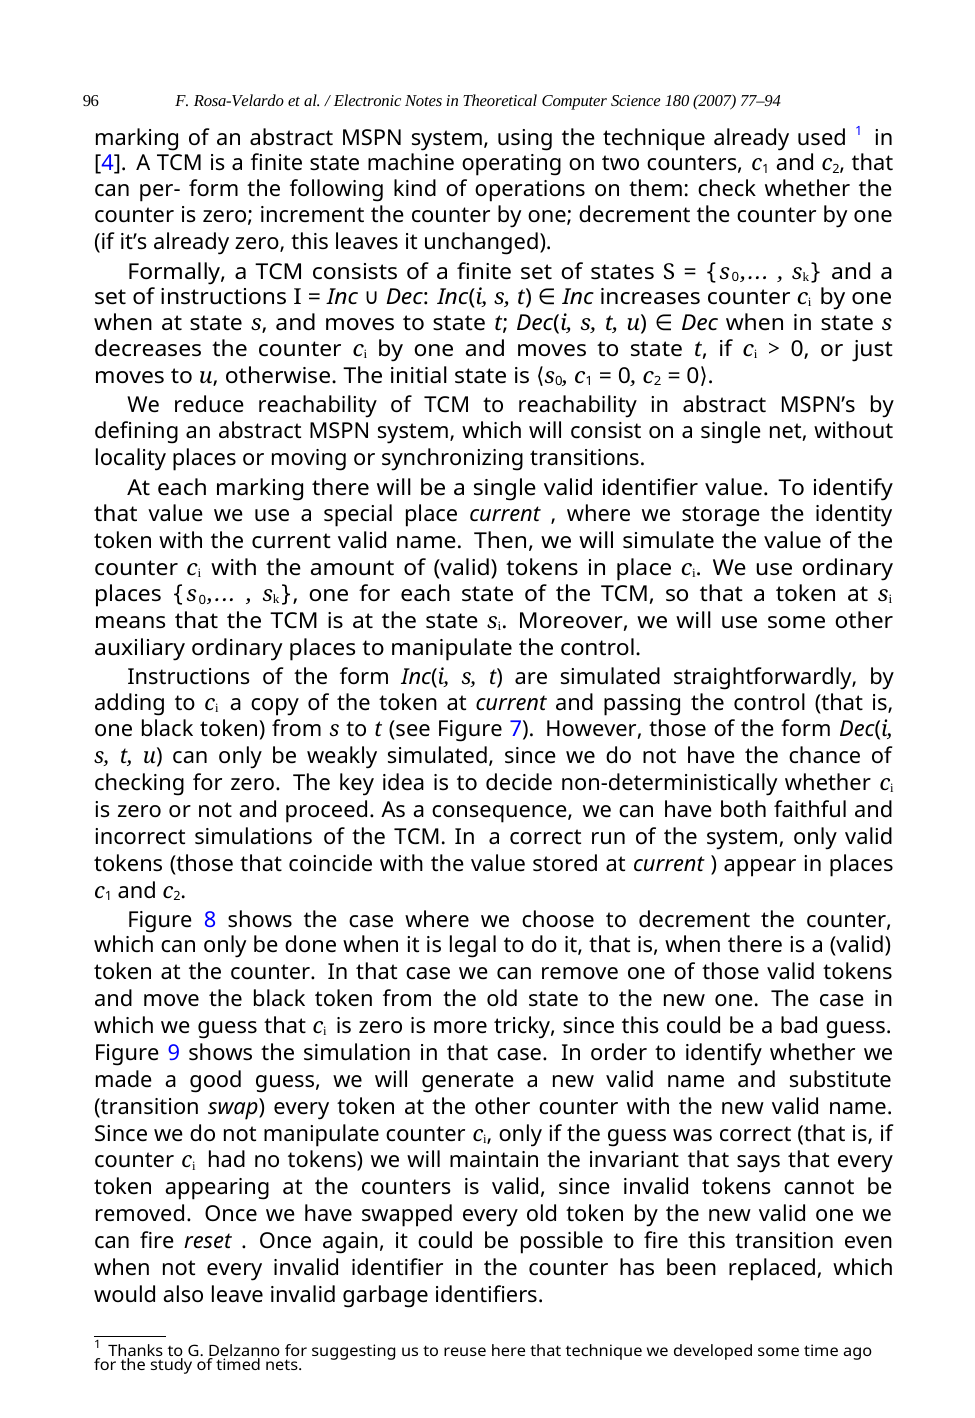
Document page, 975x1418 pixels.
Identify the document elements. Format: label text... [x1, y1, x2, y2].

text marking of an abstract MSPN system, using the technique already used 1 in [4]. A TCM is a finite state machine operating on two counters, c1 and c2, that can per- form the following kind of operations on them: check whether the counter is zero; increment the counter by one; decrement the counter by one (if it’s already zero, this leaves it unchanged). [94, 124, 893, 255]
text Formally, a TCM consists of a finite set of states S = {s0,... , sk} and a set of instructions I = Inc ∪ Dec: Inc(i, s, t) ∈ Inc increases counter ci by one when at state s, and moves to state t; Dec(i, s, t, u) ∈ Dec when in state s decreases the counter ci by one and moves to state t, if ci > 0, or just moves to u, otherwise. The initial state is ⟨s0, c1 = 0, c2 = 0⟩. [94, 258, 893, 389]
text At each marking there will be a single valid identifier value. To identify that value we use a special place current , where we storage the identity token with the current valid name. Then, we will simulate the value of the counter ci with the amount of (valid) tokens in place ci. We use ordinary places {s0,... , sk}, one for each state of the TCM, so that a token at si means that the TCM is at the state si. Moreover, we will use some other auxiliary ordinary places to manipulate the control. [94, 474, 893, 662]
text Figure 8 shows the case where we choose to decrement the counter, which can only be done when it is legal to do it, that is, when there is a (valid) token at the counter. In that case we can remove one of those valid tokens and move the black token from the old state to the new one. The case in which we guess that ci is zero is more tricky, since this could be a bad guess. Figure 9 shows the simulation in that case. In order to identify whether we made a good guess, we will generate a new valid name and substitute (transition swap) every token at the other counter with the new valid name. Since we do not manipulate counter ci, only if the guess was correct (that is, if counter ci had no tokens) we will maintain the invariant that says that every token appearing at the counters is valid, since invalid tokens cannot be removed. Once we have swapped every old token by the new valid one we can fire reset . Once again, it could be possible to fire this transition even when not every invalid identifier in the counter has been replaced, which would also leave invalid garbage identifiers. [94, 906, 893, 1309]
text 1 Thanks to G. Delzanno for suggesting us to reuse here that technique we developed some time ago for the study of timed nets. [94, 1343, 892, 1375]
text We reduce reachability of TCM to reachability in abstract MSPN’s by defining an abstract MSPN system, which will consist on a single net, without locality places or moving or synchronizing transitions. [94, 392, 893, 472]
text Instructions of the form Inc(i, s, t) are simulated straightforwardly, by adding to ci a copy of the token at current and passing the control (that is, one black token) from s to t (see Figure 7). However, those of the form Dec(i, s, t, u) can only be weakly simulated, since we do not have the chance of checking for zero. The key idea is to decide non-deterministically whether ci is zero or not and proceed. As a consequence, we can have both faithful and incorrect simulations of the TCM. In a correct run of the system, only valid tokens (those that coincide with the value stored at current ) appear in places c1 and c2. [94, 663, 893, 904]
